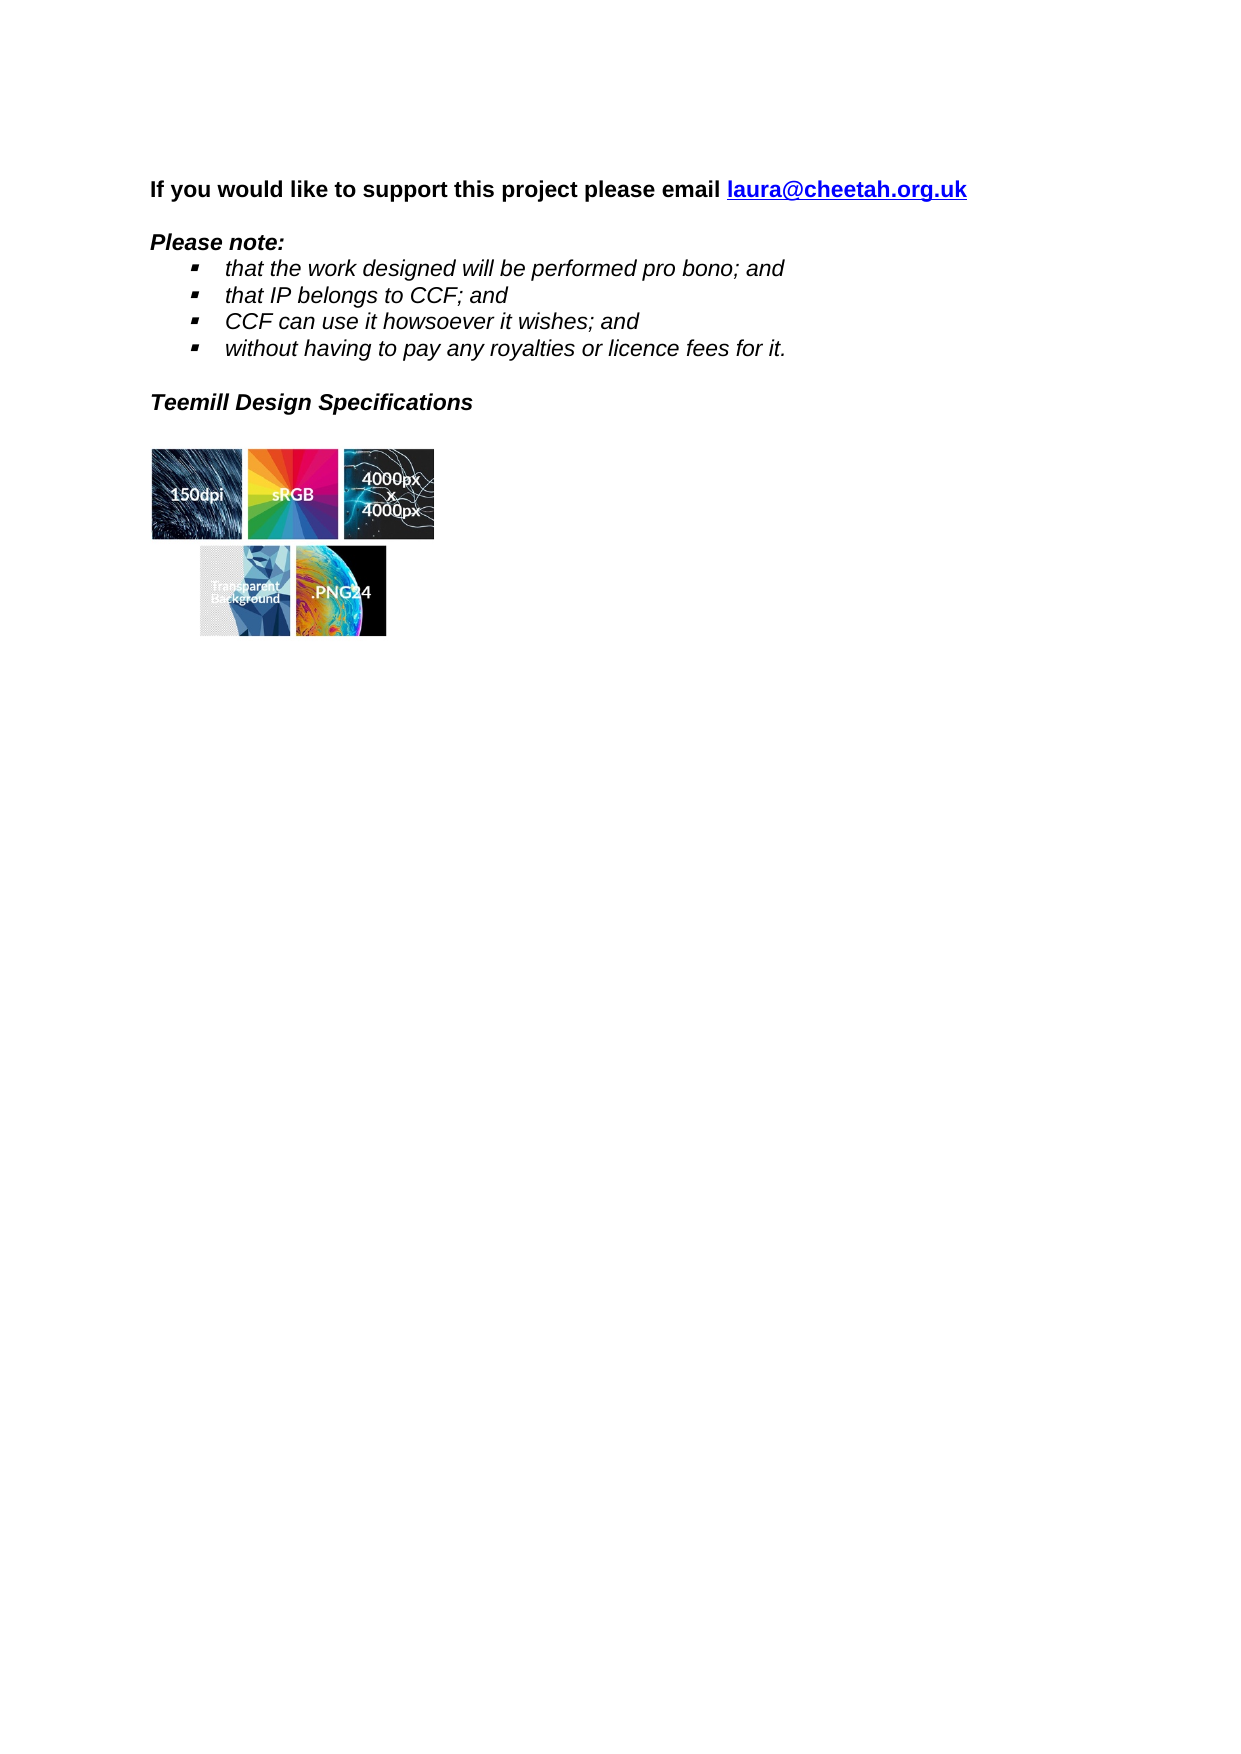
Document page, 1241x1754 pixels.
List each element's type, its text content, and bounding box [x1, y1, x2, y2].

list that the work designed will be performed pro bono; and [187, 255, 1090, 282]
text If you would like to support this project please email laura@cheetah.org.uk [150, 176, 1090, 203]
list CCF can use it howsoever it wishes; and [187, 308, 1090, 334]
list without having to pay any royalties or licence fees for it. [187, 334, 1090, 361]
list that IP belongs to CCF; and [187, 282, 1090, 308]
text Teemill Design Specifications [150, 389, 1090, 415]
text Please note: [150, 229, 1090, 255]
picture [150, 435, 435, 649]
